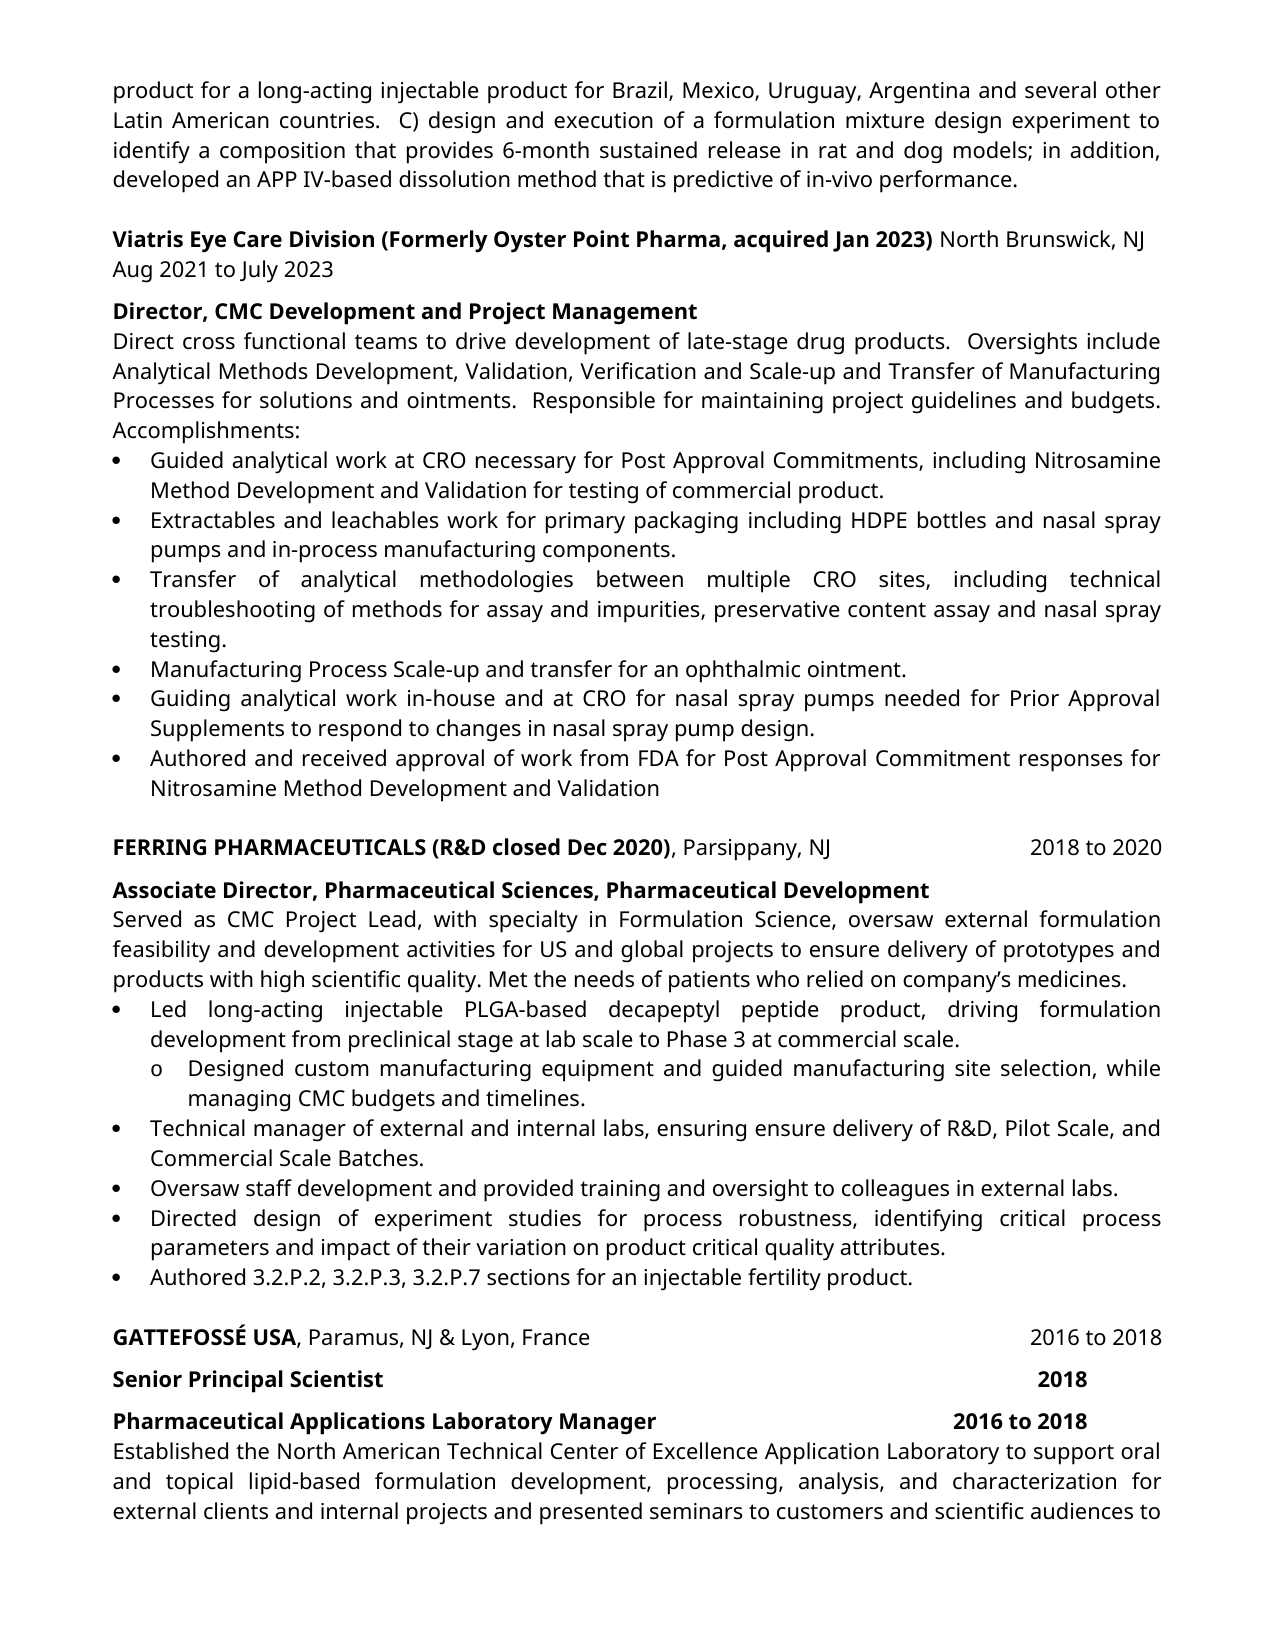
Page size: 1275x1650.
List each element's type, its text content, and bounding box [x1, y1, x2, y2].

list Extractables and leachables work for primary packaging including HDPE bottles and nasal spray pumps and in-process manufacturing components. [112, 504, 1162, 564]
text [112, 1436, 1162, 1525]
text Associate Director, Pharmaceutical Sciences, Pharmaceutical Development [112, 874, 1162, 904]
list Designed custom manufacturing equipment and guided manufacturing site selection, while managing CMC budgets and timelines. [150, 1053, 1162, 1113]
text Director, CMC Development and Project Management [112, 296, 1162, 326]
text Aug 2021 to July 2023 [112, 254, 1162, 283]
list Authored 3.2.P.2, 3.2.P.3, 3.2.P.7 sections for an injectable fertility product. [112, 1262, 1162, 1292]
list Guided analytical work at CRO necessary for Post Approval Commitments, including Nitrosamine Method Development and Validation for testing of commercial product. [112, 445, 1162, 504]
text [112, 75, 1162, 194]
text Senior Principal Scientist 2018 [112, 1364, 1162, 1394]
text FERRING PHARMACEUTICALS (R&D closed Dec 2020), Parsippany, NJ 2018 to 2020 [112, 832, 1162, 862]
text Served as CMC Project Lead, with specialty in Formulation Science, oversaw external formulation feasibility and development activities for US and global projects to ensure delivery of prototypes and products with high scientific quality. Met the needs of patients who relied on company’s medicines. [112, 904, 1162, 994]
text Pharmaceutical Applications Laboratory Manager 2016 to 2018 [112, 1406, 1162, 1436]
list Guiding analytical work in-house and at CRO for nasal spray pumps needed for Prior Approval Supplements to respond to changes in nasal spray pump design. [112, 683, 1162, 743]
list Directed design of experiment studies for process robustness, identifying critical process parameters and impact of their variation on product critical quality attributes. [112, 1202, 1162, 1262]
text Direct cross functional teams to drive development of late-stage drug products. Oversights include Analytical Methods Development, Validation, Verification and Scale-up and Transfer of Manufacturing Processes for solutions and ointments. Responsible for maintaining project guidelines and budgets. Accomplishments: [112, 326, 1162, 445]
text GATTEFOSSÉ USA, Paramus, NJ & Lyon, France 2016 to 2018 [112, 1322, 1162, 1351]
list Technical manager of external and internal labs, ensuring ensure delivery of R&D, Pilot Scale, and Commercial Scale Batches. [112, 1113, 1162, 1173]
list Oversaw staff development and provided training and oversight to colleagues in external labs. [112, 1173, 1162, 1202]
list Led long-acting injectable PLGA-based decapeptyl peptide product, driving formulation development from preclinical stage at lab scale to Phase 3 at commercial scale. [112, 994, 1162, 1053]
list Manufacturing Process Scale-up and transfer for an ophthalmic ointment. [112, 653, 1162, 683]
text Viatris Eye Care Division (Formerly Oyster Point Pharma, acquired Jan 2023) North Brunswick, NJ [112, 224, 1162, 254]
list Transfer of analytical methodologies between multiple CRO sites, including technical troubleshooting of methods for assay and impurities, preservative content assay and nasal spray testing. [112, 564, 1162, 653]
list Authored and received approval of work from FDA for Post Approval Commitment responses for Nitrosamine Method Development and Validation [112, 743, 1162, 802]
